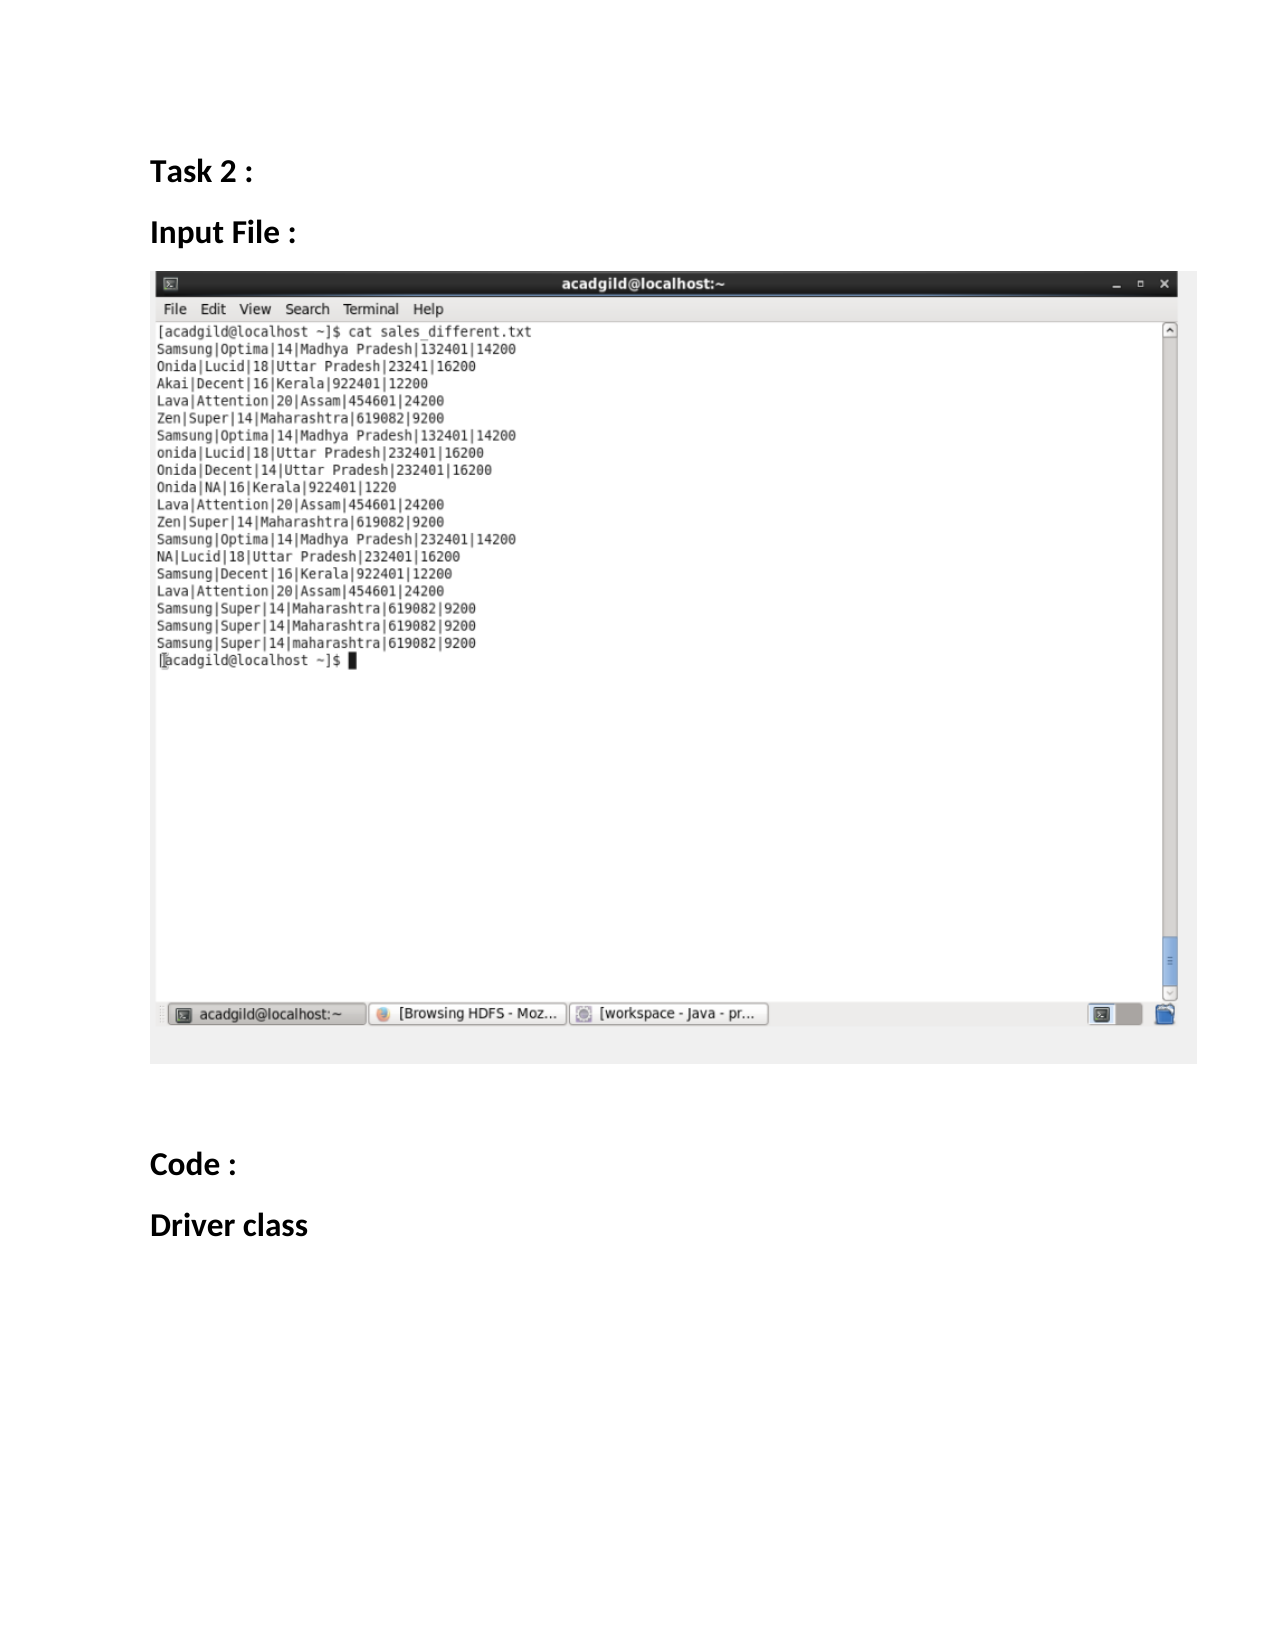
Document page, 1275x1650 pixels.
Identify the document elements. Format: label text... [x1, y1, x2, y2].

text Input File : [150, 211, 1125, 251]
text Driver class [150, 1203, 1125, 1244]
text Code : [150, 1143, 1125, 1184]
text Task 2 : [150, 150, 1125, 191]
picture [150, 271, 1197, 1064]
